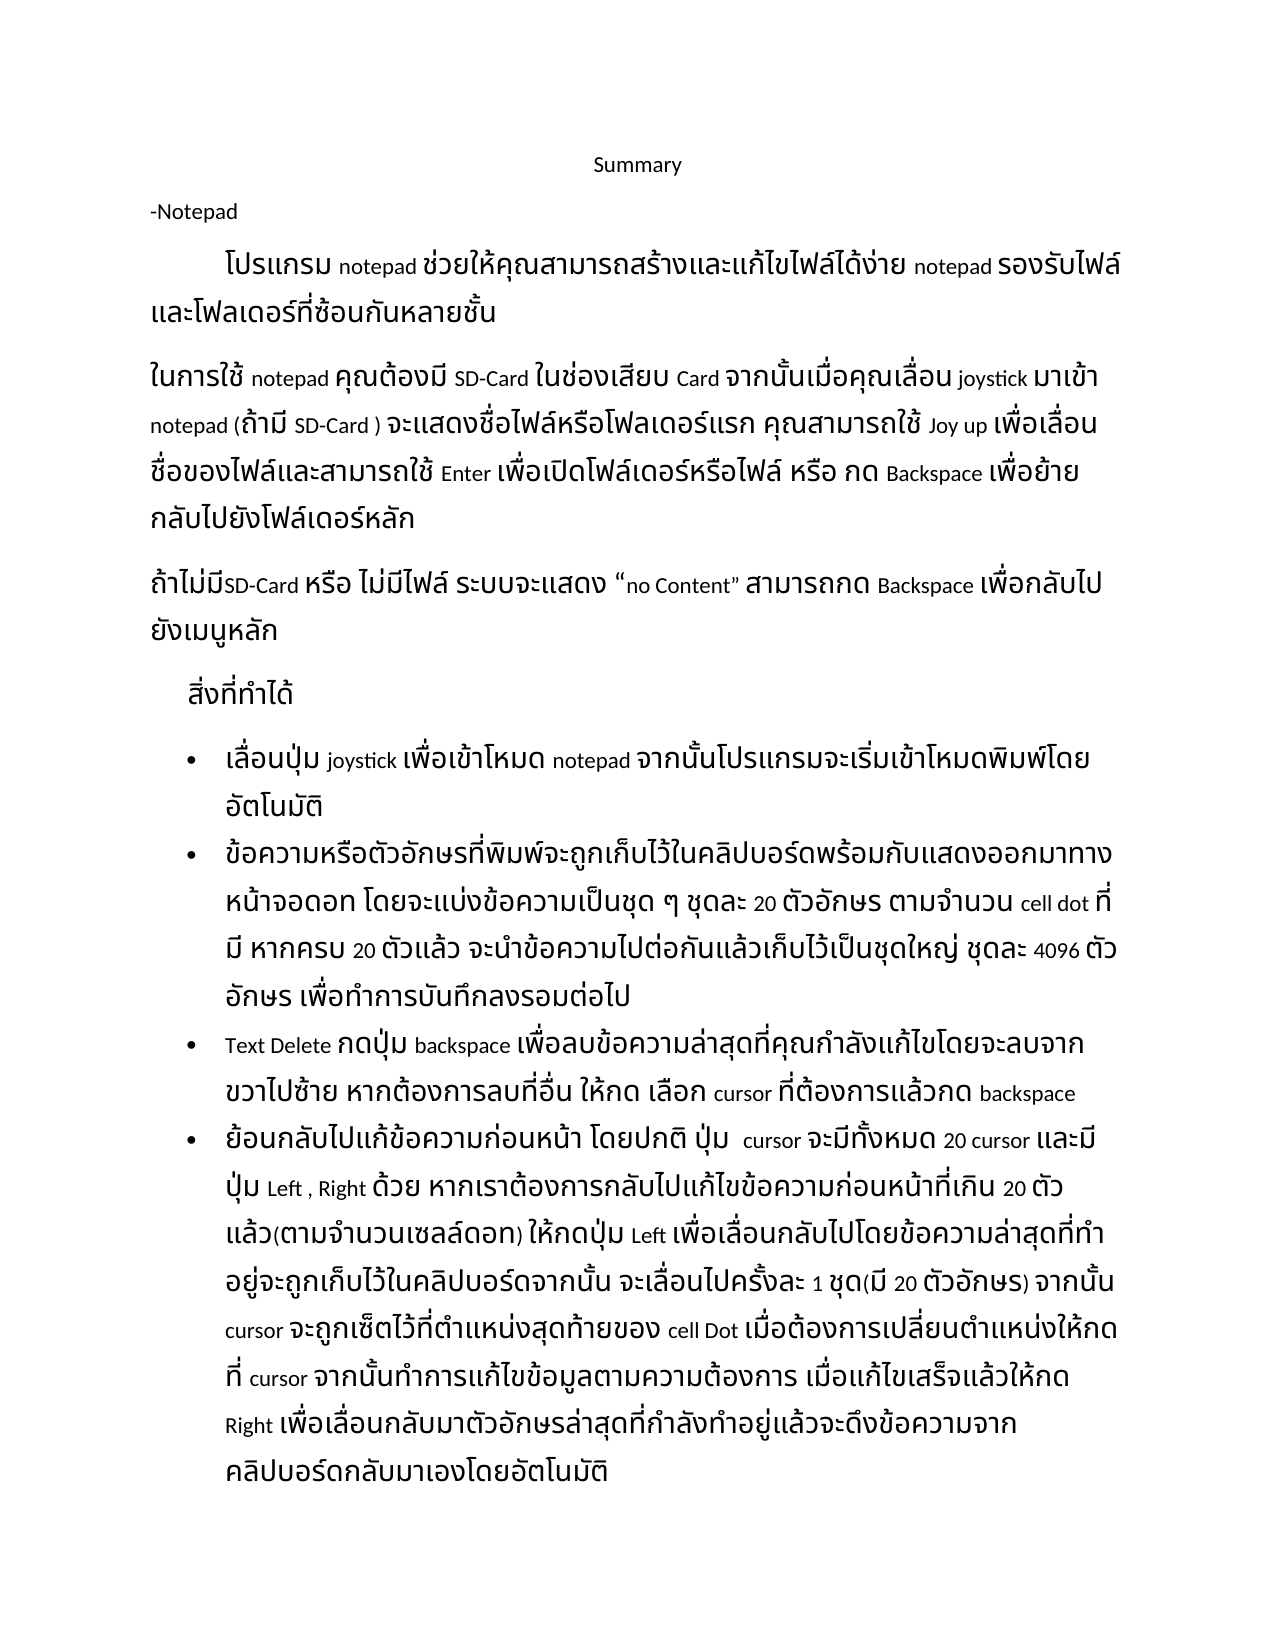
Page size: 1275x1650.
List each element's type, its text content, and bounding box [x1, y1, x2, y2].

list เลื่อนปุ่ม joystick เพื่อเข้าโหมด notepad จากนั้นโปรแกรมจะเริ่มเข้าโหมดพิมพ์โดยอัตโนมัติ [187, 738, 1125, 829]
text -Notepad [150, 197, 1125, 225]
list ข้อความหรือตัวอักษรที่พิมพ์จะถูกเก็บไว้ในคลิปบอร์ดพร้อมกับแสดงออกมาทางหน้าจอดอท โดยจะแบ่งข้อความเป็นชุด ๆ ชุดละ 20 ตัวอักษร ตามจำนวน cell dot ที่มี หากครบ 20 ตัวแล้ว จะนำข้อความไปต่อกันแล้วเก็บไว้เป็นชุดใหญ่ ชุดละ 4096 ตัวอักษร เพื่อทำการบันทึกลงรอมต่อไป [187, 833, 1125, 1019]
text Summary [150, 150, 1125, 178]
list Text Delete กดปุ่ม backspace เพื่อลบข้อความล่าสุดที่คุณกำลังแก้ไขโดยจะลบจากขวาไปซ้าย หากต้องการลบที่อื่น ให้กด เลือก cursor ที่ต้องการแล้วกด backspace [187, 1023, 1125, 1114]
text ถ้าไม่มีSD-Card หรือ ไม่มีไฟล์ ระบบจะแสดง “no Content” สามารถกด Backspace เพื่อกลับไปยังเมนูหลัก [150, 562, 1125, 654]
text โปรแกรม notepad ช่วยให้คุณสามารถสร้างและแก้ไขไฟล์ได้ง่าย notepad รองรับไฟล์และโฟลเดอร์ที่ซ้อนกันหลายชั้น [150, 244, 1125, 335]
text สิ่งที่ทำได้ [187, 674, 1125, 718]
text ในการใช้ notepad คุณต้องมี SD-Cardในช่องเสียบ Card จากนั้นเมื่อคุณเลื่อนjoystick มาเข้า notepad (ถ้ามี SD-Card ) จะแสดงชื่อไฟล์หรือโฟลเดอร์แรก คุณสามารถใช้ Joy up เพื่อเลื่อนชื่อของไฟล์และสามารถใช้ Enter เพื่อเปิดโฟล์เดอร์หรือไฟล์ หรือ กด Backspace เพื่อย้ายกลับไปยังโฟล์เดอร์หลัก [150, 355, 1125, 542]
list ย้อนกลับไปแก้ข้อความก่อนหน้า โดยปกติ ปุ่ม cursor จะมีทั้งหมด 20 cursor และมีปุ่ม Left , Right ด้วย หากเราต้องการกลับไปแก้ไขข้อความก่อนหน้าที่เกิน 20 ตัวแล้ว(ตามจำนวนเซลล์ดอท) ให้กดปุ่ม Left เพื่อเลื่อนกลับไปโดยข้อความล่าสุดที่ทำอยู่จะถูกเก็บไว้ในคลิปบอร์ดจากนั้น จะเลื่อนไปครั้งละ 1 ชุด(มี 20 ตัวอักษร) จากนั้น cursor จะถูกเซ็ตไว้ที่ตำแหน่งสุดท้ายของ cell Dot เมื่อต้องการเปลี่ยนตำแหน่งให้กดที่ cursor จากนั้นทำการแก้ไขข้อมูลตามความต้องการ เมื่อแก้ไขเสร็จแล้วให้กด Right เพื่อเลื่อนกลับมาตัวอักษรล่าสุดที่กำลังทำอยู่แล้วจะดึงข้อความจากคลิปบอร์ดกลับมาเองโดยอัตโนมัติ [187, 1118, 1125, 1494]
